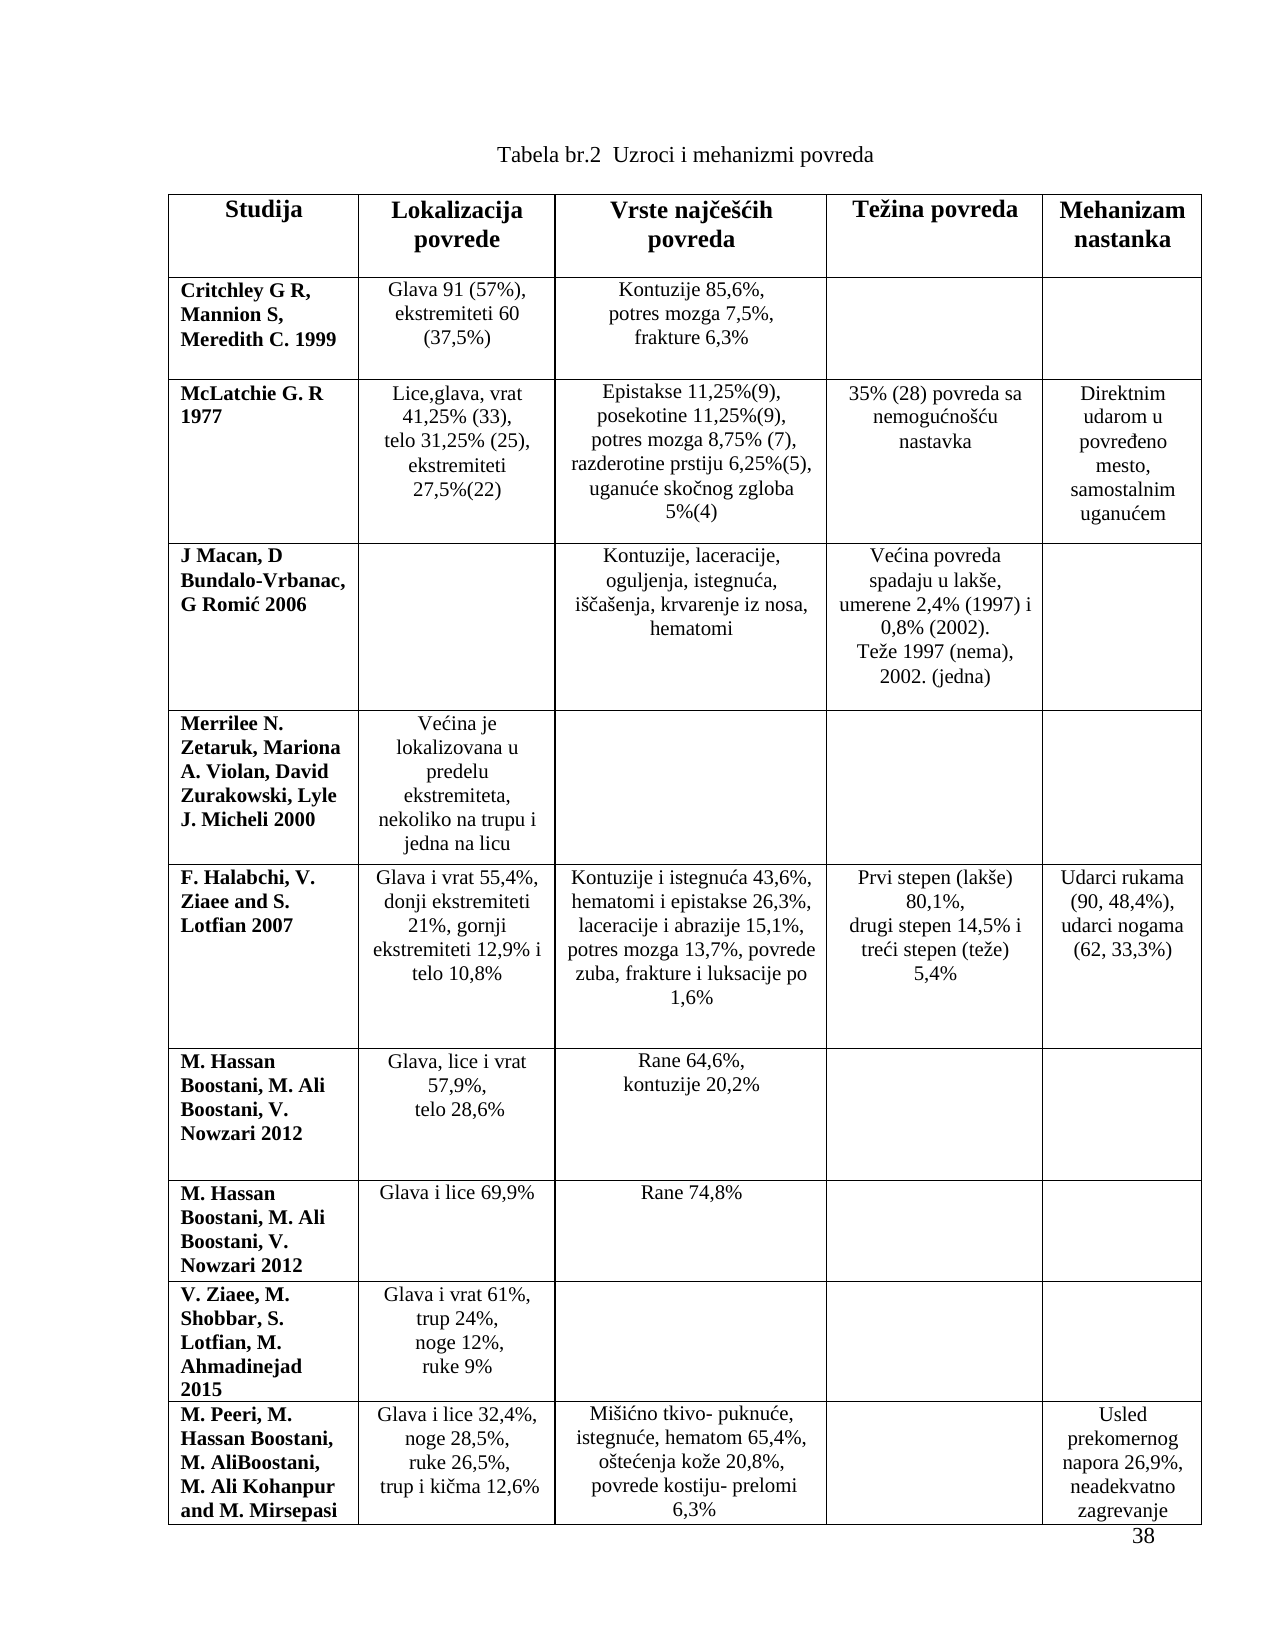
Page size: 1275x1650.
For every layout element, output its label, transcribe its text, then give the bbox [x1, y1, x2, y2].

table_cell Rane 64,6%, kontuzije 20,2% [556, 1049, 826, 1180]
table_cell [827, 1282, 1042, 1401]
table_cell [1043, 711, 1201, 863]
table_cell Većina je lokalizovana u predelu ekstremiteta, nekoliko na trupu i jedna na licu [359, 711, 554, 863]
table_cell Glava i lice 69,9% [359, 1181, 554, 1281]
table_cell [359, 1402, 554, 1524]
table_cell Prvi stepen (lakše) 80,1%, drugi stepen 14,5% i treći stepen (teže) 5,4% [827, 865, 1042, 1048]
table_cell Glava i vrat 61%, trup 24%, noge 12%, ruke 9% [359, 1282, 554, 1401]
table_cell M. Hassan Boostani, M. Ali Boostani, V. Nowzari 2012 [169, 1181, 358, 1281]
table_cell McLatchie G. R 1977 [169, 380, 358, 542]
table_cell Kontuzije i istegnuća 43,6%, hematomi i epistakse 26,3%, laceracije i abrazije 15,1%, potres mozga 13,7%, povrede zuba, frakture i luksacije po 1,6% [556, 865, 826, 1048]
table_cell Glava, lice i vrat 57,9%, telo 28,6% [359, 1049, 554, 1180]
table_cell Kontuzije, laceracije, oguljenja, istegnuća, iščašenja, krvarenje iz nosa, hematomi [556, 544, 826, 710]
table_cell [1043, 1282, 1201, 1401]
table_header Vrste najčešćih povreda [556, 195, 826, 277]
table_cell [556, 1282, 826, 1401]
table_cell Merrilee N. Zetaruk, Mariona A. Violan, David Zurakowski, Lyle J. Micheli 2000 [169, 711, 358, 863]
table_header Lokalizacija povrede [359, 195, 554, 277]
table_cell [827, 711, 1042, 863]
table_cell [1043, 1402, 1201, 1524]
table_cell Epistakse 11,25%(9), posekotine 11,25%(9), potres mozga 8,75% (7), razderotine prstiju 6,25%(5), uganuće skočnog zgloba 5%(4) [556, 380, 826, 542]
table_cell [1043, 1181, 1201, 1281]
table_cell [827, 1181, 1042, 1281]
table_cell [1043, 1049, 1201, 1180]
table_cell Većina povreda spadaju u lakše, umerene 2,4% (1997) i 0,8% (2002). Teže 1997 (nema), 2002. (jedna) [827, 544, 1042, 710]
table_cell Critchley G R, Mannion S, Meredith C. 1999 [169, 278, 358, 379]
table_cell [556, 711, 826, 863]
table_cell M. Hassan Boostani, M. Ali Boostani, V. Nowzari 2012 [169, 1049, 358, 1180]
table_cell [827, 1049, 1042, 1180]
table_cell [169, 1402, 358, 1524]
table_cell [556, 1402, 826, 1524]
table_cell J Macan, D Bundalo-Vrbanac, G Romić 2006 [169, 544, 358, 710]
table_cell [827, 278, 1042, 379]
table_cell Udarci rukama (90, 48,4%), udarci nogama (62, 33,3%) [1043, 865, 1201, 1048]
text Tabela br.2 Uzroci i mehanizmi povreda [156, 141, 1214, 168]
table_cell F. Halabchi, V. Ziaee and S. Lotfian 2007 [169, 865, 358, 1048]
table_cell [827, 1402, 1042, 1524]
table_cell Glava 91 (57%), ekstremiteti 60 (37,5%) [359, 278, 554, 379]
table_cell 35% (28) povreda sa nemogućnošću nastavka [827, 380, 1042, 542]
table_cell Kontuzije 85,6%, potres mozga 7,5%, frakture 6,3% [556, 278, 826, 379]
table_header Težina povreda [827, 195, 1042, 277]
table_cell V. Ziaee, M. Shobbar, S. Lotfian, M. Ahmadinejad 2015 [169, 1282, 358, 1401]
table_cell [1043, 278, 1201, 379]
table_cell Glava i vrat 55,4%, donji ekstremiteti 21%, gornji ekstremiteti 12,9% i telo 10,8% [359, 865, 554, 1048]
table_header Mehanizam nastanka [1043, 195, 1201, 277]
table_cell Rane 74,8% [556, 1181, 826, 1281]
table_cell [1043, 544, 1201, 710]
table_cell Direktnim udarom u povređeno mesto, samostalnim uganućem [1043, 380, 1201, 542]
table_cell Lice,glava, vrat 41,25% (33), telo 31,25% (25), ekstremiteti 27,5%(22) [359, 380, 554, 542]
table_header Studija [169, 195, 358, 277]
table_cell [359, 544, 554, 710]
